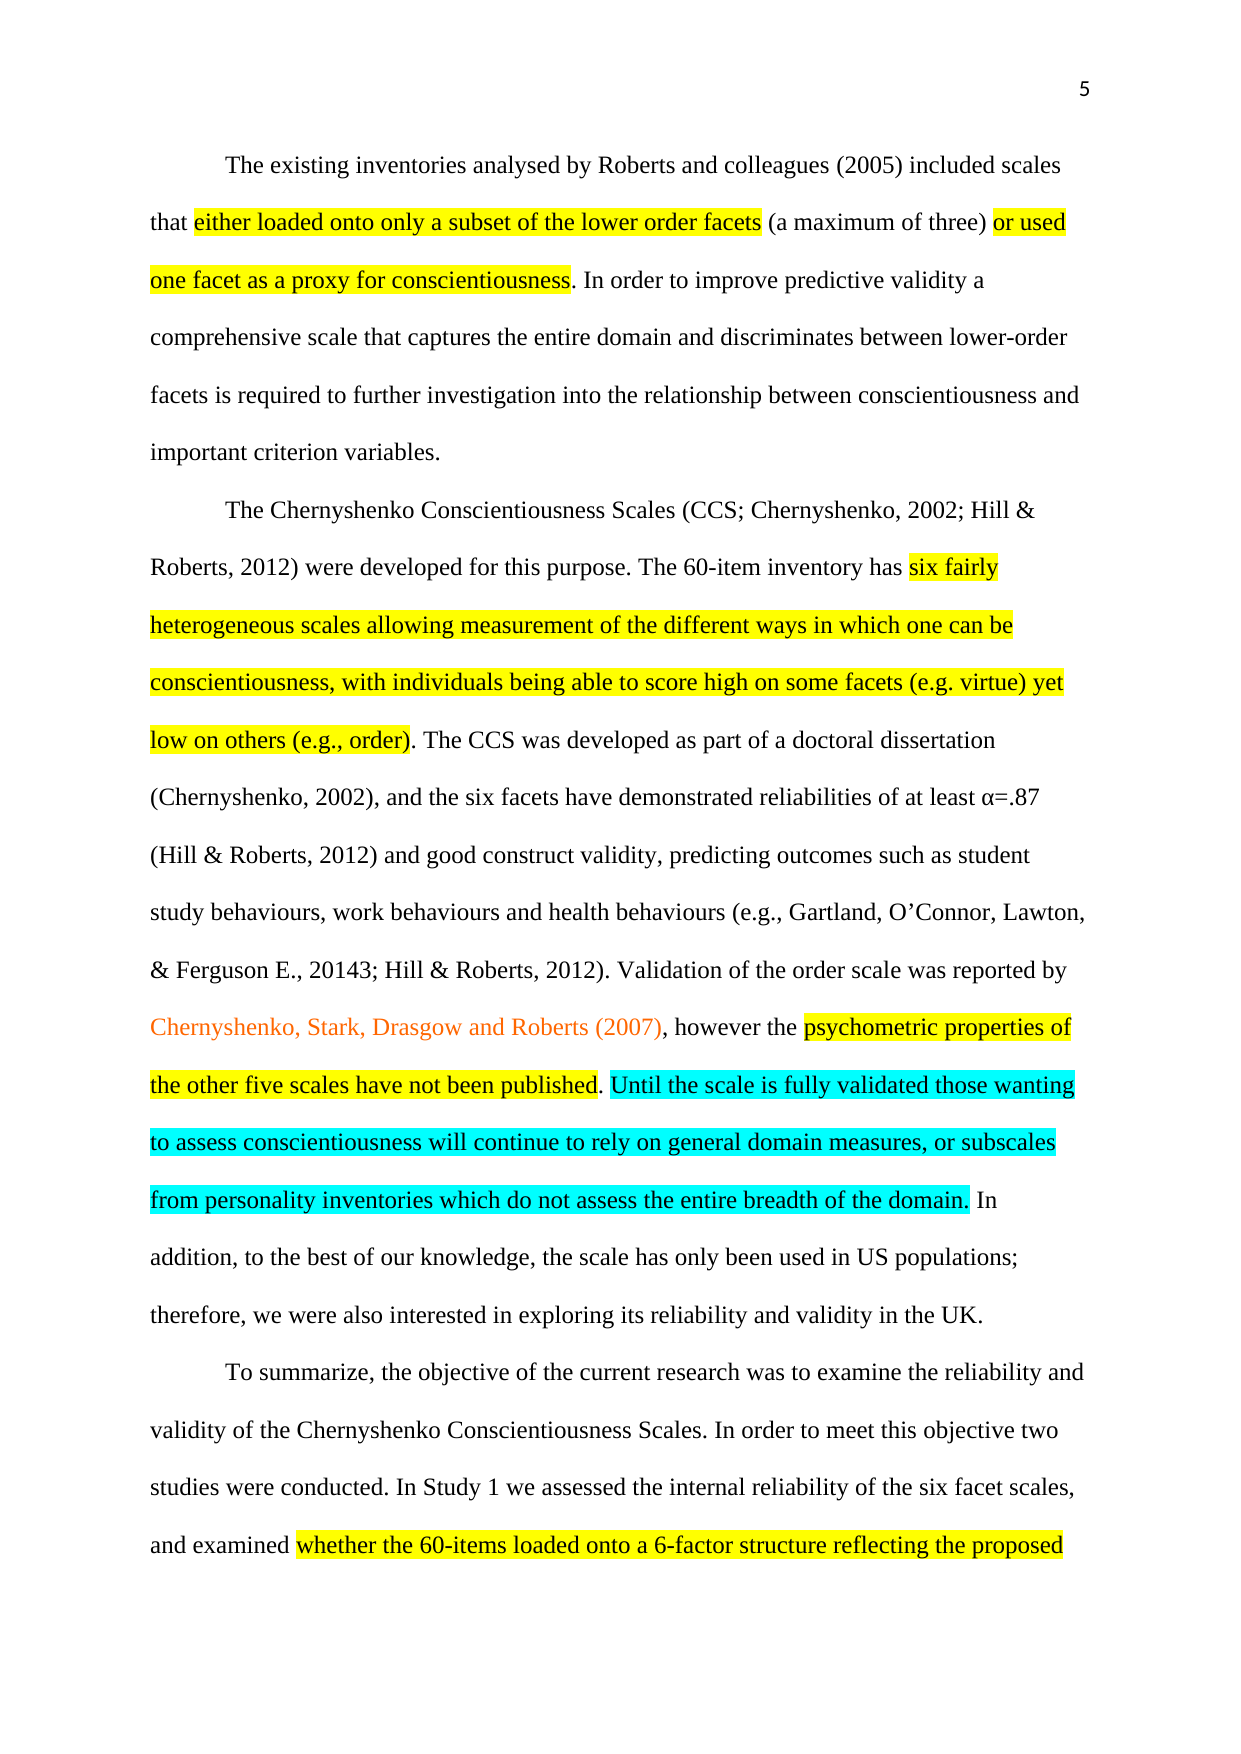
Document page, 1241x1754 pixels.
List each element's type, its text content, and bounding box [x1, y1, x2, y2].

text The existing inventories analysed by Roberts and colleagues (2005) included scales that either loaded onto only a subset of the lower order facets (a maximum of three) or used one facet as a proxy for conscientiousness. In order to improve predictive validity a comprehensive scale that captures the entire domain and discriminates between lower-order facets is required to further investigation into the relationship between conscientiousness and important criterion variables. [150, 150, 1090, 466]
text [150, 1357, 1090, 1559]
text The Chernyshenko Conscientiousness Scales (CCS; Chernyshenko, 2002; Hill & Roberts, 2012) were developed for this purpose. The 60-item inventory has six fairly heterogeneous scales allowing measurement of the different ways in which one can be conscientiousness, with individuals being able to score high on some facets (e.g. virtue) yet low on others (e.g., order). The CCS was developed as part of a doctoral dissertation (Chernyshenko, 2002), and the six facets have demonstrated reliabilities of at least α=.87 (Hill & Roberts, 2012) and good construct validity, predicting outcomes such as student study behaviours, work behaviours and health behaviours (e.g., Gartland, O’Connor, Lawton, & Ferguson E., 20143; Hill & Roberts, 2012). Validation of the order scale was reported by Chernyshenko, Stark, Drasgow and Roberts (2007), however the psychometric properties of the other five scales have not been published. Until the scale is fully validated those wanting to assess conscientiousness will continue to rely on general domain measures, or subscales from personality inventories which do not assess the entire breadth of the domain. In addition, to the best of our knowledge, the scale has only been used in US populations; therefore, we were also interested in exploring its reliability and validity in the UK. [150, 495, 1090, 1329]
